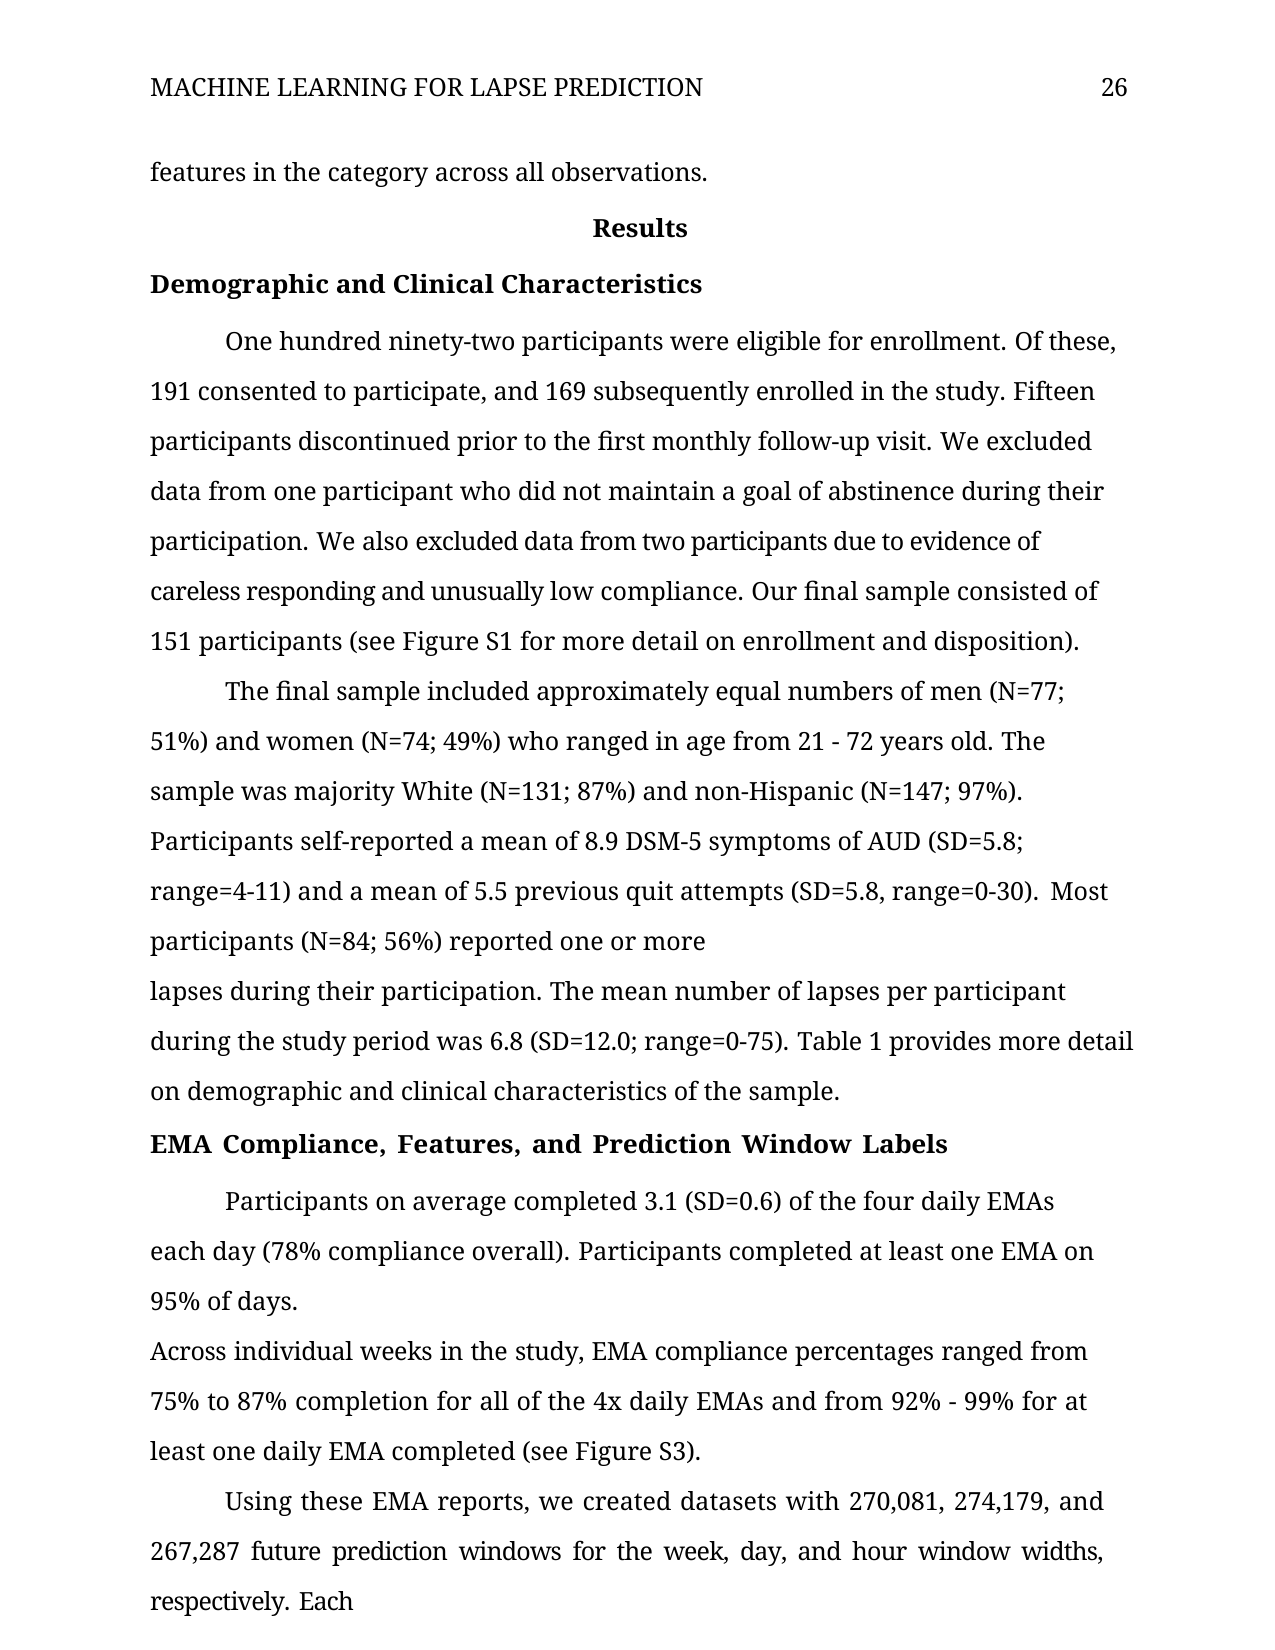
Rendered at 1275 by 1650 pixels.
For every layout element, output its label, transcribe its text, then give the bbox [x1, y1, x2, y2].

text Participants on average completed 3.1 (SD=0.6) of the four daily EMAs each day (78% compliance overall). Participants completed at least one EMA on 95% of days. [150, 1183, 1098, 1317]
text One hundred ninety-two participants were eligible for enrollment. Of these, 191 consented to participate, and 169 subsequently enrolled in the study. Fifteen participants discontinued prior to the ﬁrst monthly follow-up visit. We excluded data from one participant who did not maintain a goal of abstinence during their participation. We also excluded data from two participants due to evidence of careless responding and unusually low compliance. Our ﬁnal sample consisted of 151 participants (see Figure S1 for more detail on enrollment and disposition). [150, 323, 1124, 657]
text Using these EMA reports, we created datasets with 270,081, 274,179, and 267,287 future prediction windows for the week, day, and hour window widths, respectively. Each [150, 1483, 1104, 1617]
subtitle Results Demographic and Clinical Characteristics [150, 211, 841, 301]
subtitle EMA Compliance, Features, and Prediction Window Labels [150, 1127, 1137, 1161]
text Across individual weeks in the study, EMA compliance percentages ranged from 75% to 87% completion for all of the 4x daily EMAs and from 92% - 99% for at least one daily EMA completed (see Figure S3). [150, 1333, 1089, 1467]
text lapses during their participation. The mean number of lapses per participant during the study period was 6.8 (SD=12.0; range=0-75). Table 1 provides more detail on demographic and clinical characteristics of the sample. [150, 973, 1137, 1107]
text The ﬁnal sample included approximately equal numbers of men (N=77; 51%) and women (N=74; 49%) who ranged in age from 21 - 72 years old. The sample was majority White (N=131; 87%) and non-Hispanic (N=147; 97%). Participants self-reported a mean of 8.9 DSM-5 symptoms of AUD (SD=5.8; range=4-11) and a mean of 5.5 previous quit attempts (SD=5.8, range=0-30). Most participants (N=84; 56%) reported one or more [150, 673, 1117, 957]
text features in the category across all observations. [150, 155, 1137, 189]
